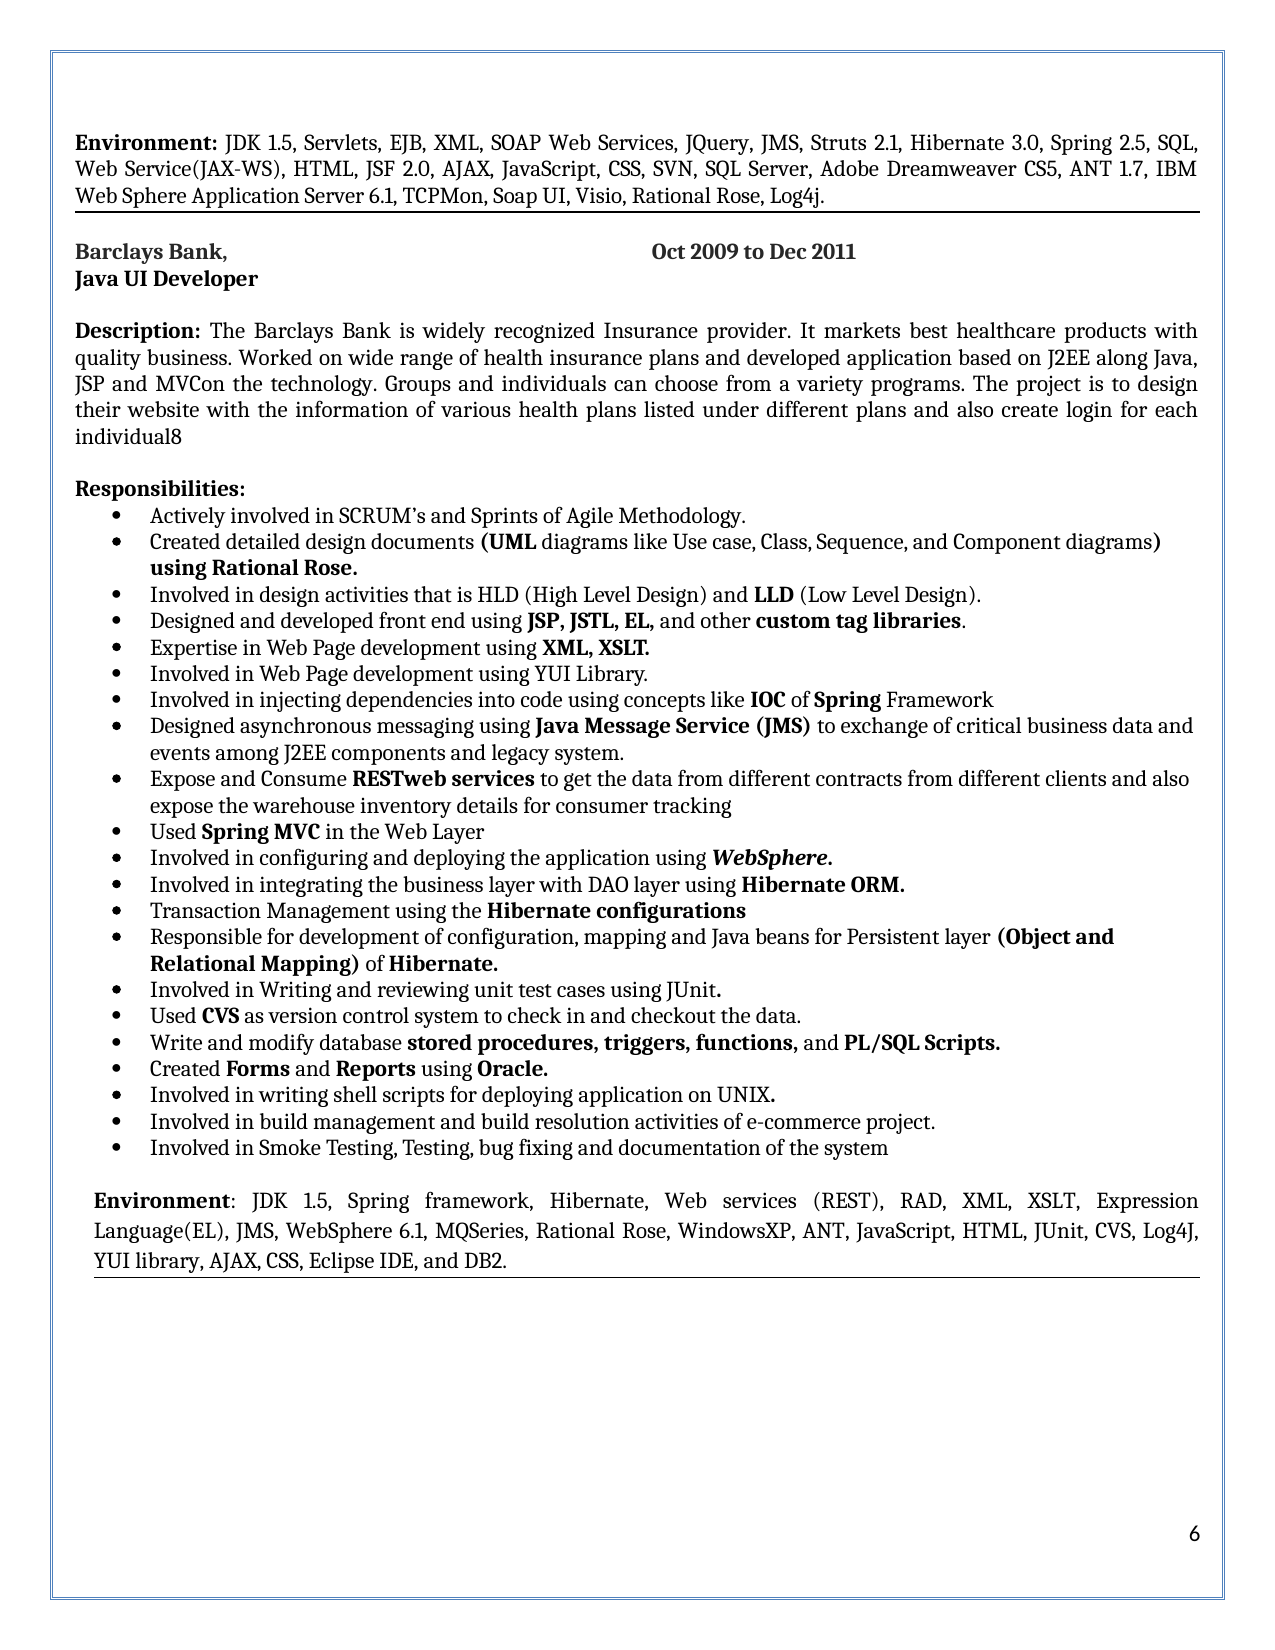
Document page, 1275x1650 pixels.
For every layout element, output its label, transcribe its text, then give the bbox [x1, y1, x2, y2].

list Involved in injecting dependencies into code using concepts like IOC of Spring Framework [112, 687, 1200, 713]
list Involved in build management and build resolution activities of e-commerce project. [112, 1109, 1200, 1135]
list Expose and Consume RESTweb services to get the data from different contracts from different clients and also expose the warehouse inventory details for consumer tracking [112, 766, 1200, 819]
list Created Forms and Reports using Oracle. [112, 1056, 1200, 1082]
list Expertise in Web Page development using XML, XSLT. [112, 634, 1200, 661]
list Designed asynchronous messaging using Java Message Service (JMS) to exchange of critical business data and events among J2EE components and legacy system. [112, 713, 1200, 766]
list Responsible for development of configuration, mapping and Java beans for Persistent layer (Object and Relational Mapping) of Hibernate. [112, 924, 1200, 977]
text Java UI Developer [75, 265, 1200, 292]
text Description: The Barclays Bank is widely recognized Insurance provider. It markets best healthcare products with quality business. Worked on wide range of health insurance plans and developed application based on J2EE along Java, JSP and MVCon the technology. Groups and individuals can choose from a variety programs. The project is to design their website with the information of various health plans listed under different plans and also create login for each individual8 [75, 318, 1200, 450]
list Involved in Smoke Testing, Testing, bug fixing and documentation of the system [112, 1135, 1200, 1161]
list Designed and developed front end using JSP, JSTL, EL, and other custom tag libraries. [112, 608, 1200, 634]
list Involved in design activities that is HLD (High Level Design) and LLD (Low Level Design). [112, 582, 1200, 608]
text Barclays Bank, Oct 2009 to Dec 2011 [75, 239, 1200, 265]
text Environment: JDK 1.5, Spring framework, Hibernate, Web services (REST), RAD, XML, XSLT, Expression Language(EL), JMS, WebSphere 6.1, MQSeries, Rational Rose, WindowsXP, ANT, JavaScript, HTML, JUnit, CVS, Log4J, YUI library, AJAX, CSS, Eclipse IDE, and DB2. [94, 1188, 1200, 1277]
list Actively involved in SCRUM’s and Sprints of Agile Methodology. [112, 502, 1200, 529]
list Involved in Web Page development using YUI Library. [112, 661, 1200, 687]
list Used CVS as version control system to check in and checkout the data. [112, 1003, 1200, 1029]
text Responsibilities: [75, 476, 1200, 502]
list Involved in writing shell scripts for deploying application on UNIX. [112, 1082, 1200, 1109]
list Transaction Management using the Hibernate configurations [112, 898, 1200, 924]
text Environment: JDK 1.5, Servlets, EJB, XML, SOAP Web Services, JQuery, JMS, Struts 2.1, Hibernate 3.0, Spring 2.5, SQL, Web Service(JAX-WS), HTML, JSF 2.0, AJAX, JavaScript, CSS, SVN, SQL Server, Adobe Dreamweaver CS5, ANT 1.7, IBM Web Sphere Application Server 6.1, TCPMon, Soap UI, Visio, Rational Rose, Log4j. [75, 130, 1200, 211]
list Used Spring MVC in the Web Layer [112, 819, 1200, 845]
list Involved in integrating the business layer with DAO layer using Hibernate ORM. [112, 871, 1200, 898]
list Write and modify database stored procedures, triggers, functions, and PL/SQL Scripts. [112, 1029, 1200, 1056]
list Created detailed design documents (UML diagrams like Use case, Class, Sequence, and Component diagrams) using Rational Rose. [112, 529, 1200, 582]
list Involved in configuring and deploying the application using WebSphere. [112, 845, 1200, 871]
list Involved in Writing and reviewing unit test cases using JUnit. [112, 977, 1200, 1003]
